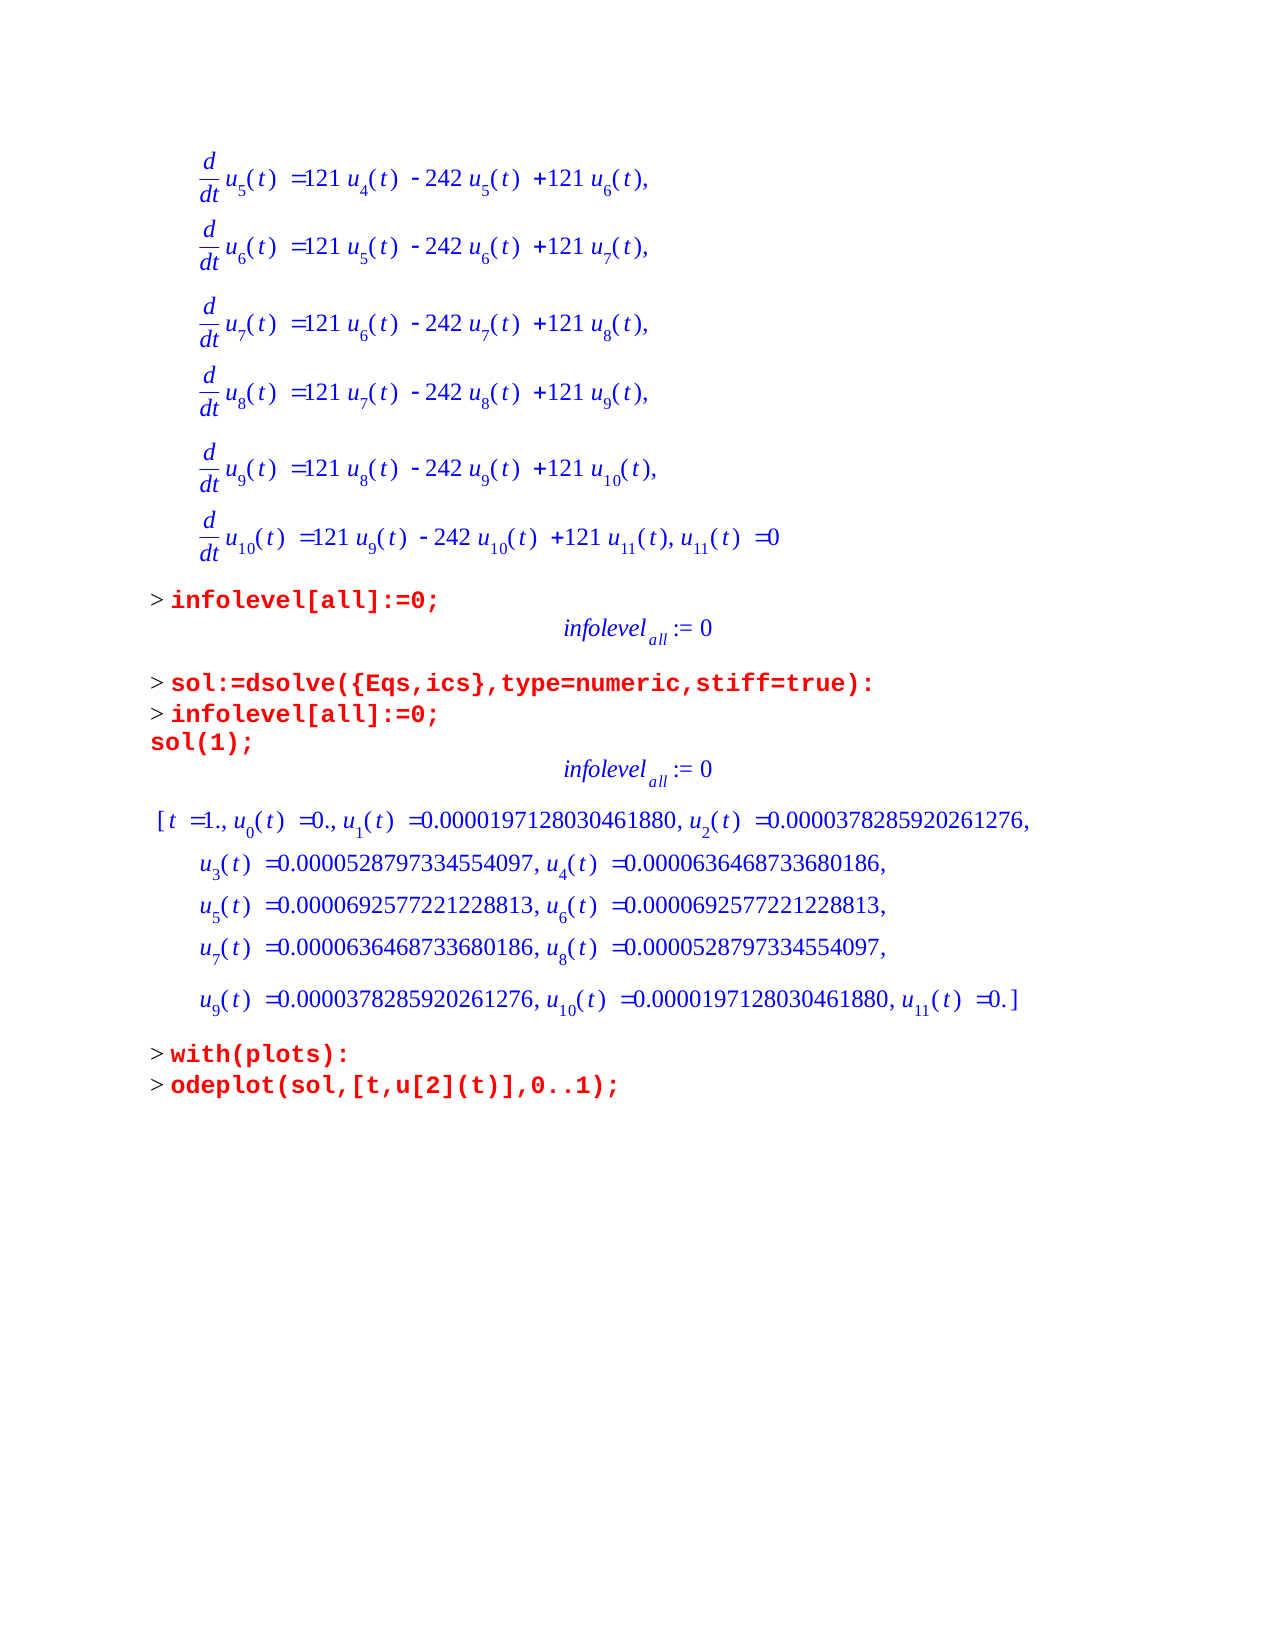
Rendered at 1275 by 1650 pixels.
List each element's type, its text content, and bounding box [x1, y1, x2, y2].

text > infolevel[all]:=0; [150, 699, 1125, 729]
text > with(plots): [150, 1039, 1125, 1070]
text > odeplot(sol,[t,u[2](t)],0..1); [150, 1070, 1125, 1101]
text > infolevel[all]:=0; [150, 586, 1125, 616]
text sol(1); [150, 729, 1125, 758]
text > sol:=dsolve({Eqs,ics},type=numeric,stiff=true): [150, 668, 1125, 699]
